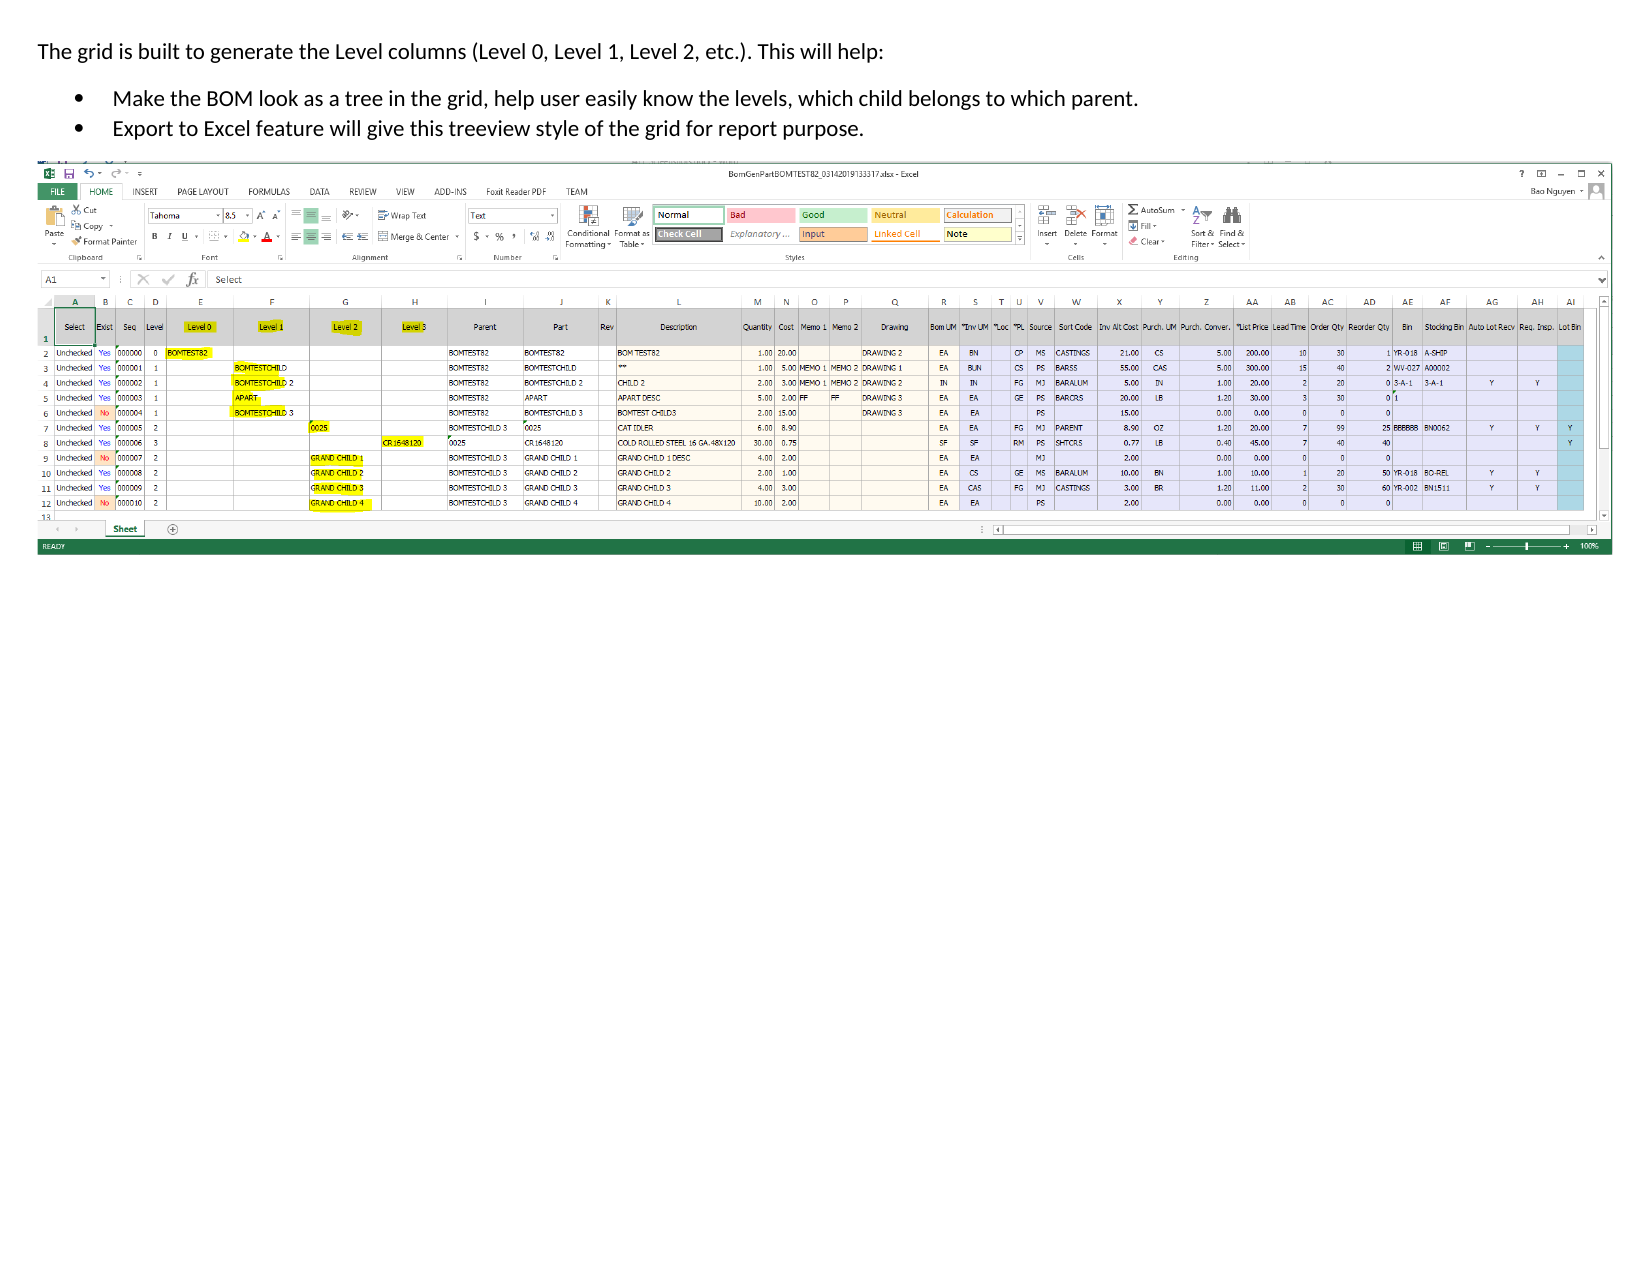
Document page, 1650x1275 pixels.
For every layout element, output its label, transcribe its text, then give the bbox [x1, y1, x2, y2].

list Export to Excel feature will give this treeview style of the grid for report purpose. [75, 114, 1612, 143]
text The grid is built to generate the Level columns (Level 0, Level 1, Level 2, etc.). This will help: [37, 37, 1612, 66]
picture [37, 161, 1613, 555]
list Make the BOM look as a tree in the grid, help user easily know the levels, which child belongs to which parent. [75, 84, 1612, 112]
